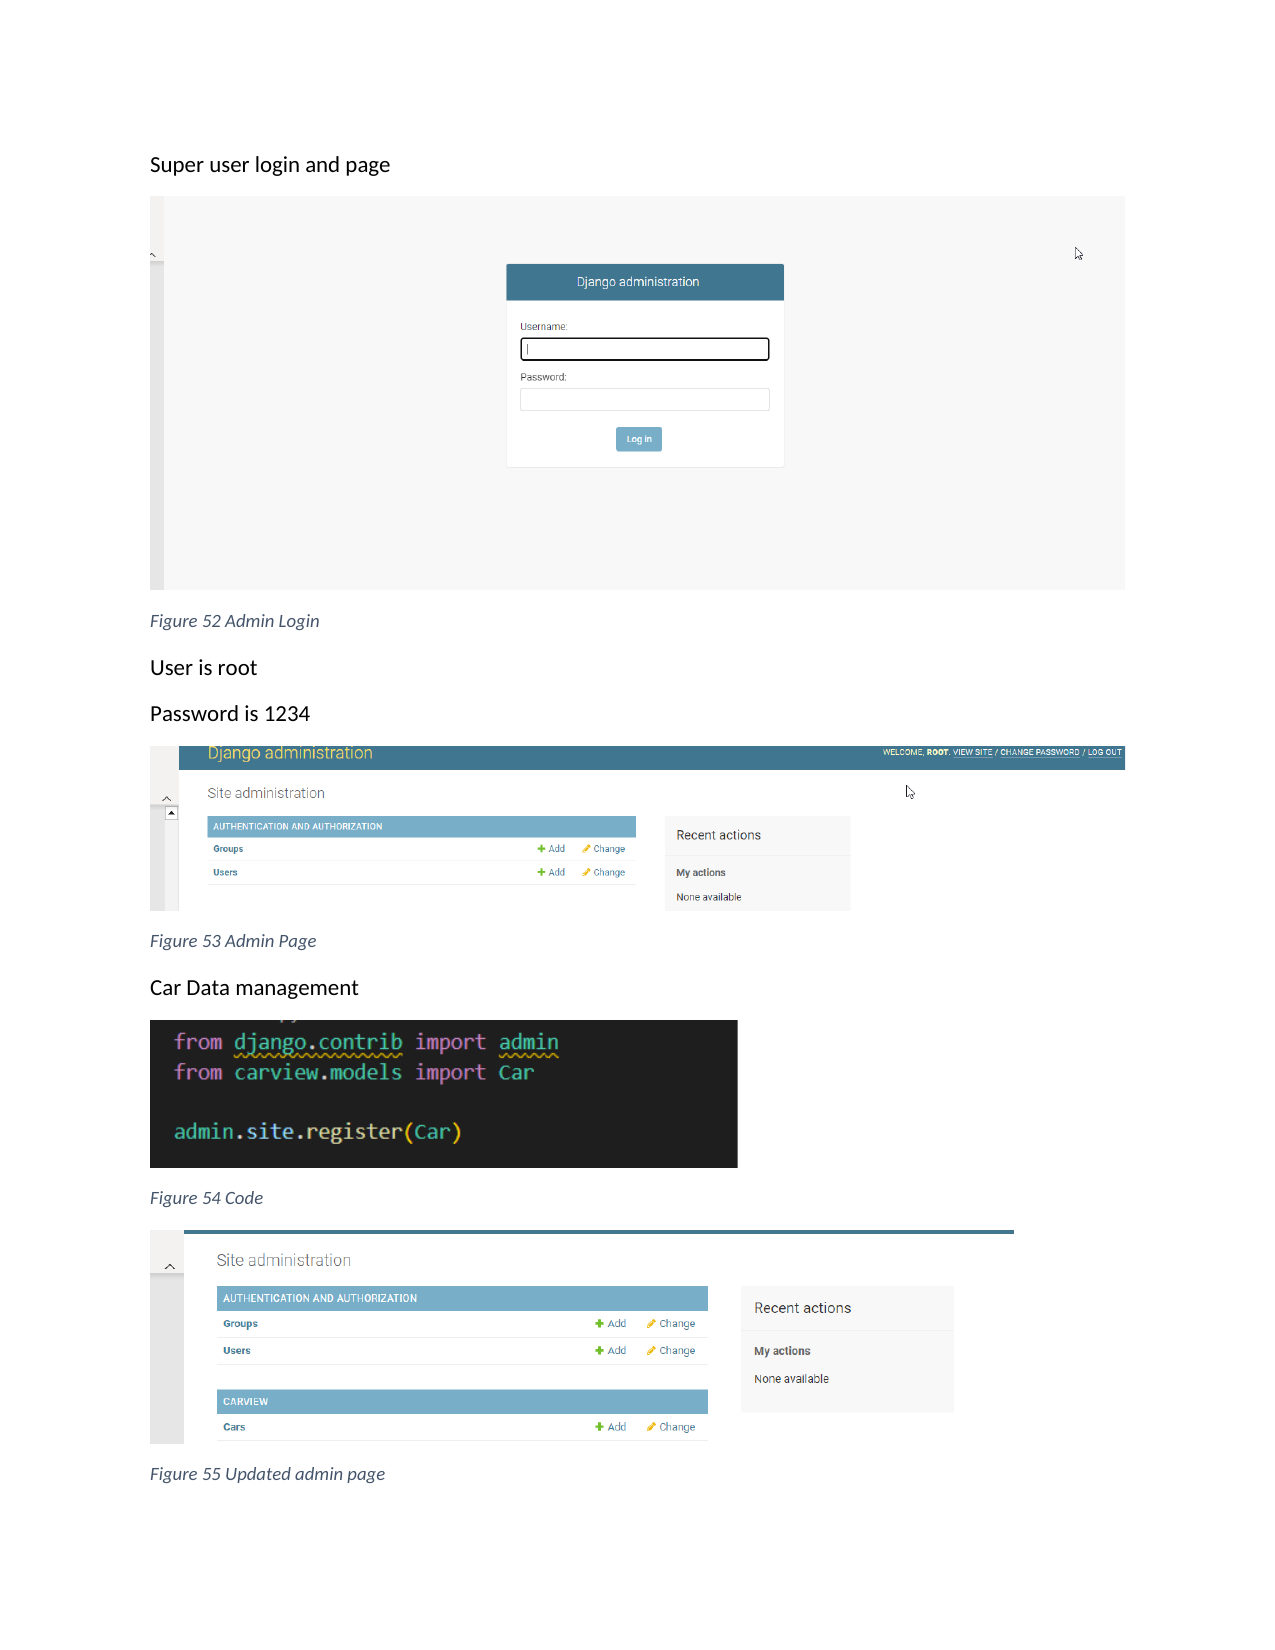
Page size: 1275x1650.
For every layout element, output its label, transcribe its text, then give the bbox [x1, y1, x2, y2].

picture [150, 1230, 1014, 1444]
picture [150, 1020, 738, 1168]
picture [150, 196, 1125, 590]
text Password is 1234 [150, 699, 1125, 727]
text User is root [150, 653, 1125, 681]
text Car Data management [150, 973, 1125, 1001]
text Super user login and page [150, 150, 1125, 178]
picture [150, 746, 1125, 911]
